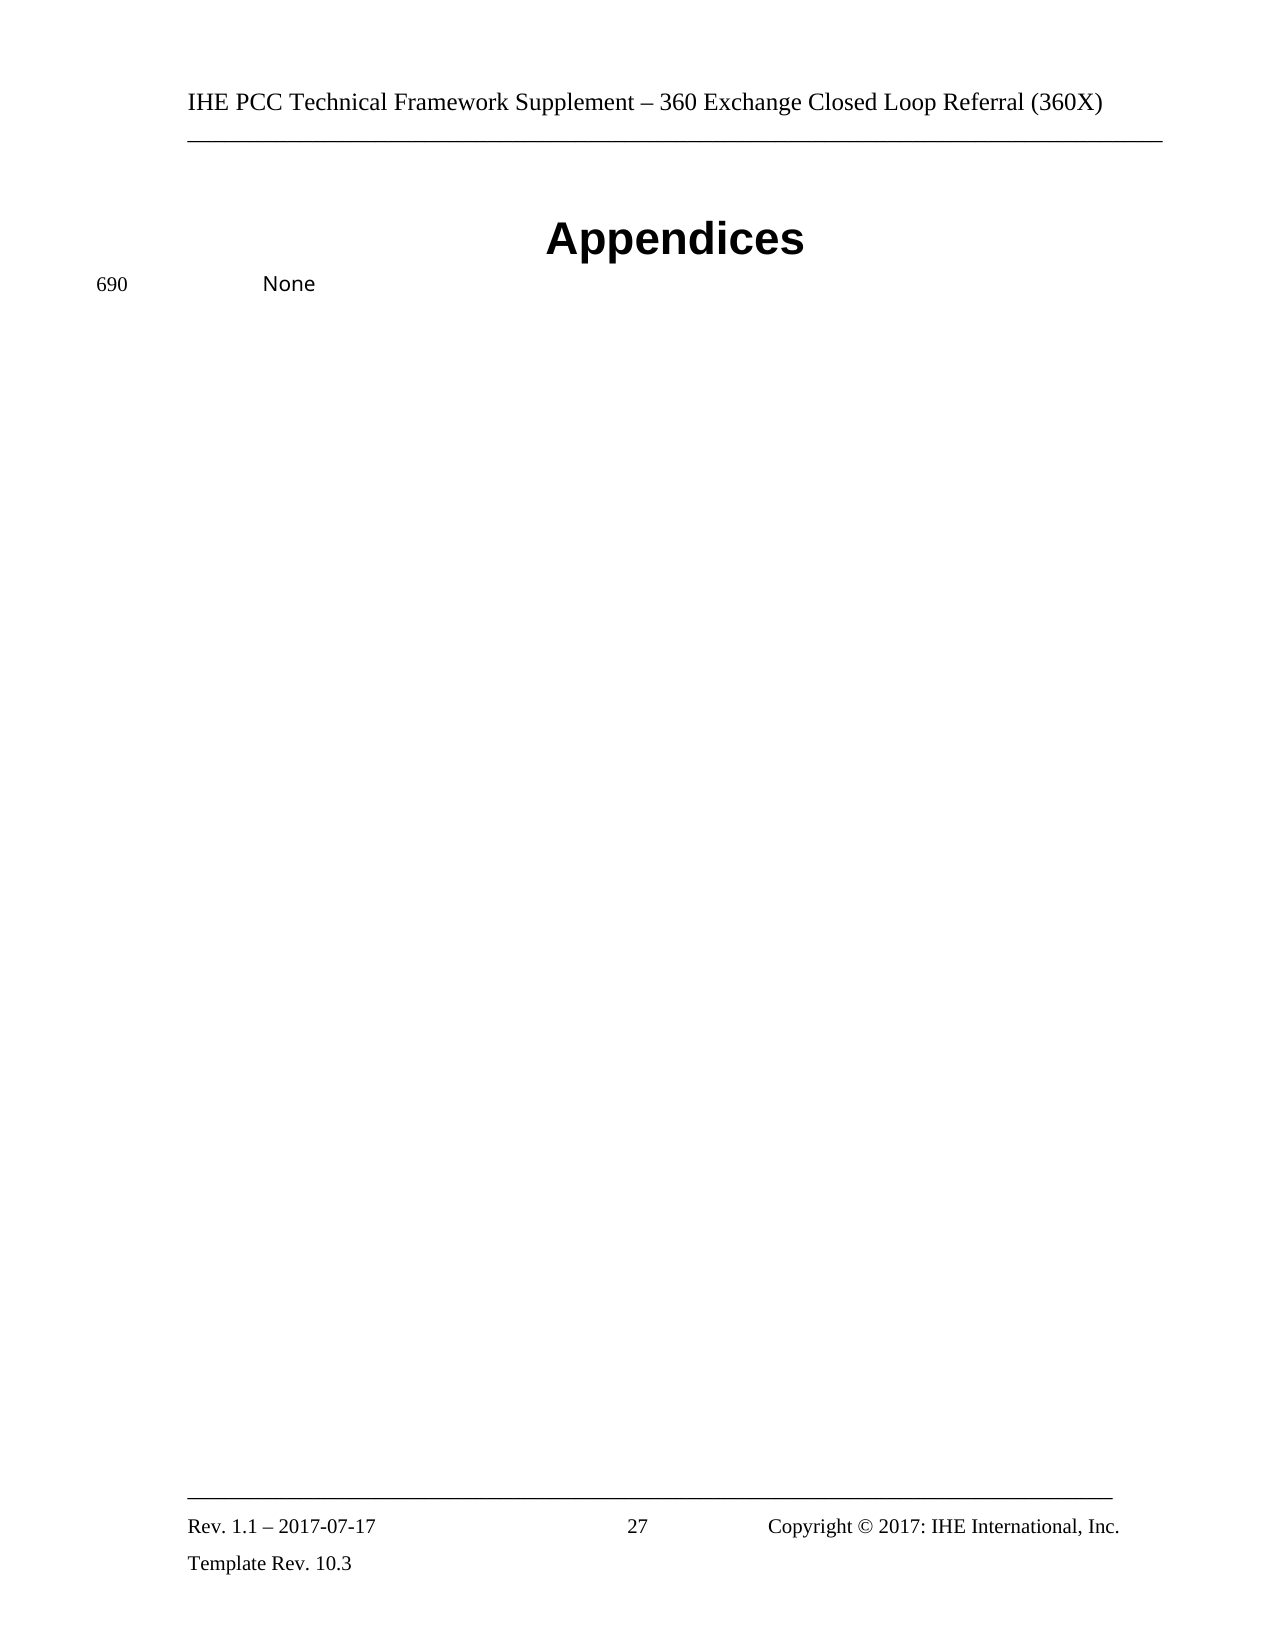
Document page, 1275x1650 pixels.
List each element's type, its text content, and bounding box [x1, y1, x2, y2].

title Appendices [187, 211, 1162, 264]
text None [262, 270, 1162, 297]
